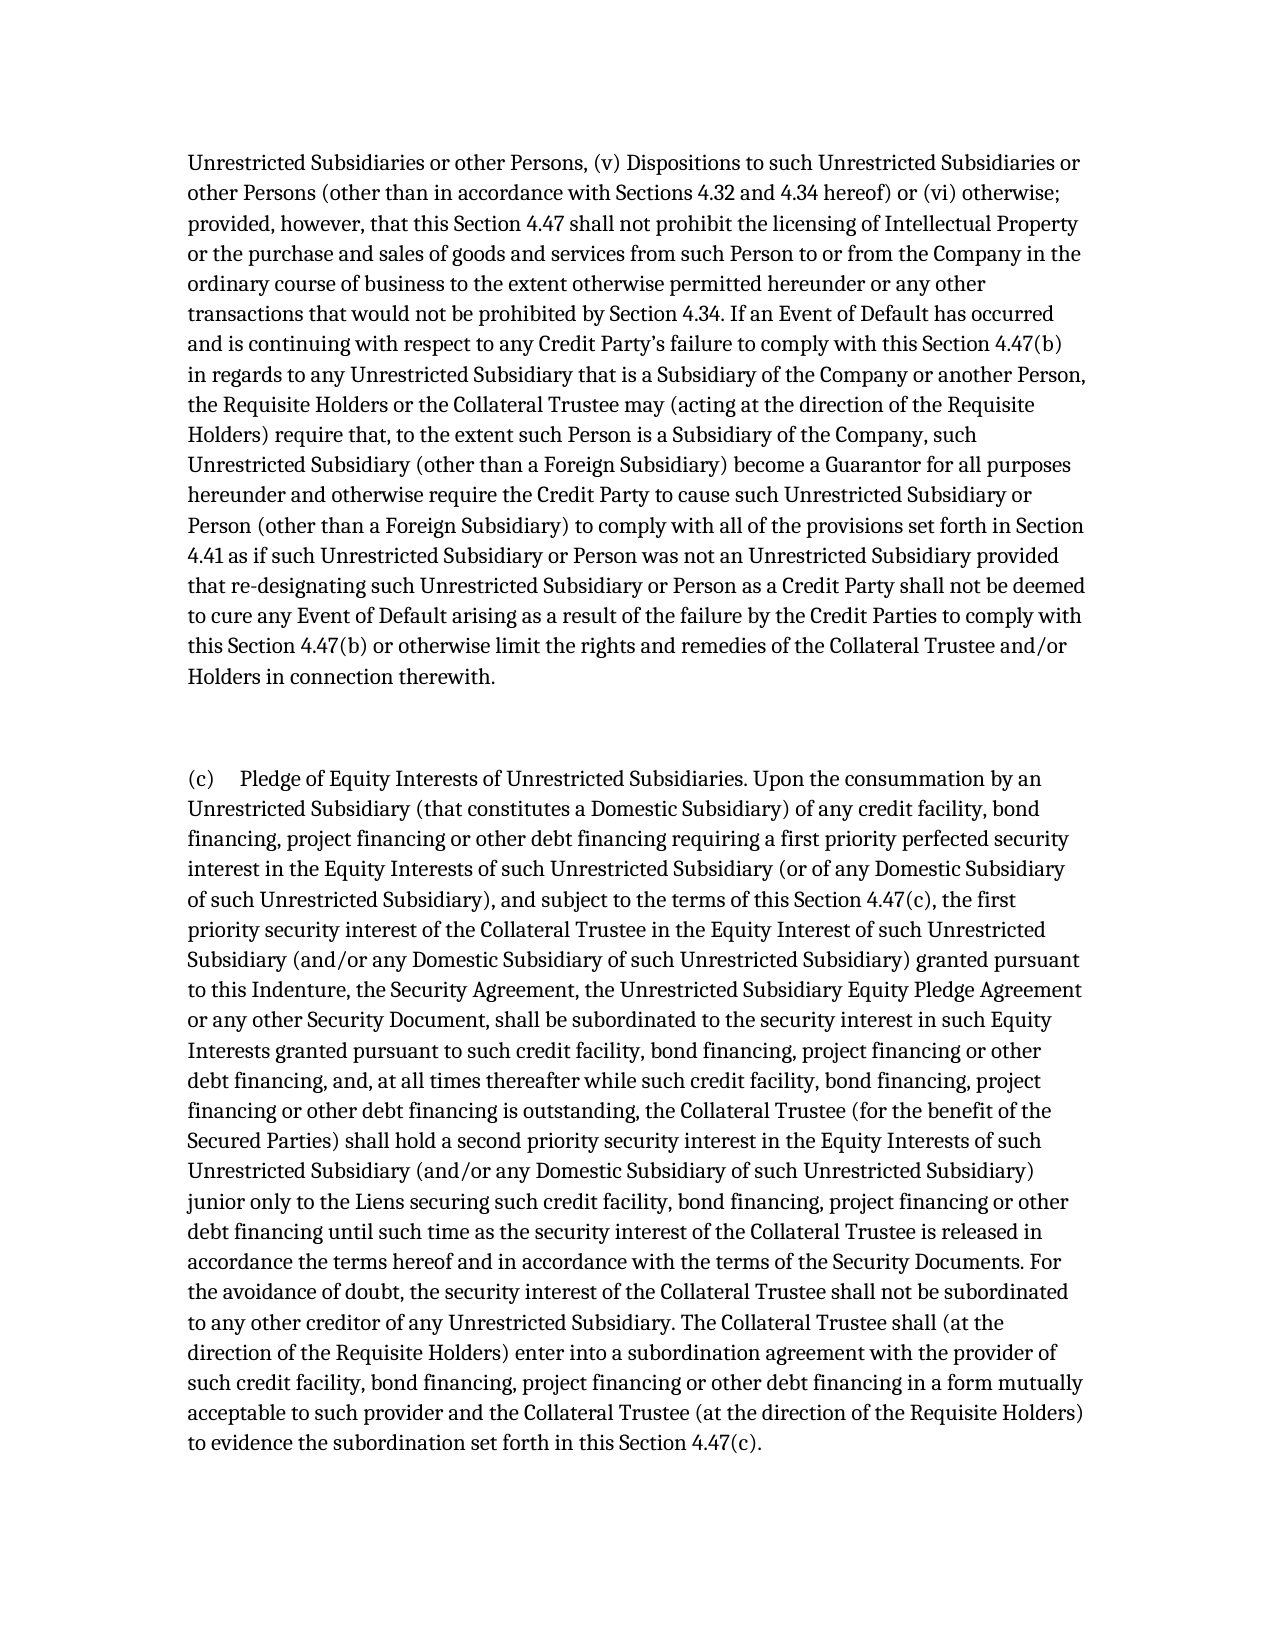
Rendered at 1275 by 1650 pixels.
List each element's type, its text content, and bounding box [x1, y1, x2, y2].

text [187, 150, 1087, 690]
text (c) Pledge of Equity Interests of Unrestricted Subsidiaries. Upon the consummation by an Unrestricted Subsidiary (that constitutes a Domestic Subsidiary) of any credit facility, bond financing, project financing or other debt financing requiring a first priority perfected security interest in the Equity Interests of such Unrestricted Subsidiary (or of any Domestic Subsidiary of such Unrestricted Subsidiary), and subject to the terms of this Section 4.47(c), the first priority security interest of the Collateral Trustee in the Equity Interest of such Unrestricted Subsidiary (and/or any Domestic Subsidiary of such Unrestricted Subsidiary) granted pursuant to this Indenture, the Security Agreement, the Unrestricted Subsidiary Equity Pledge Agreement or any other Security Document, shall be subordinated to the security interest in such Equity Interests granted pursuant to such credit facility, bond financing, project financing or other debt financing, and, at all times thereafter while such credit facility, bond financing, project financing or other debt financing is outstanding, the Collateral Trustee (for the benefit of the Secured Parties) shall hold a second priority security interest in the Equity Interests of such Unrestricted Subsidiary (and/or any Domestic Subsidiary of such Unrestricted Subsidiary) junior only to the Liens securing such credit facility, bond financing, project financing or other debt financing until such time as the security interest of the Collateral Trustee is released in accordance the terms hereof and in accordance with the terms of the Security Documents. For the avoidance of doubt, the security interest of the Collateral Trustee shall not be subordinated to any other creditor of any Unrestricted Subsidiary. The Collateral Trustee shall (at the direction of the Requisite Holders) enter into a subordination agreement with the provider of such credit facility, bond financing, project financing or other debt financing in a form mutually acceptable to such provider and the Collateral Trustee (at the direction of the Requisite Holders) to evidence the subordination set forth in this Section 4.47(c). [187, 766, 1087, 1457]
